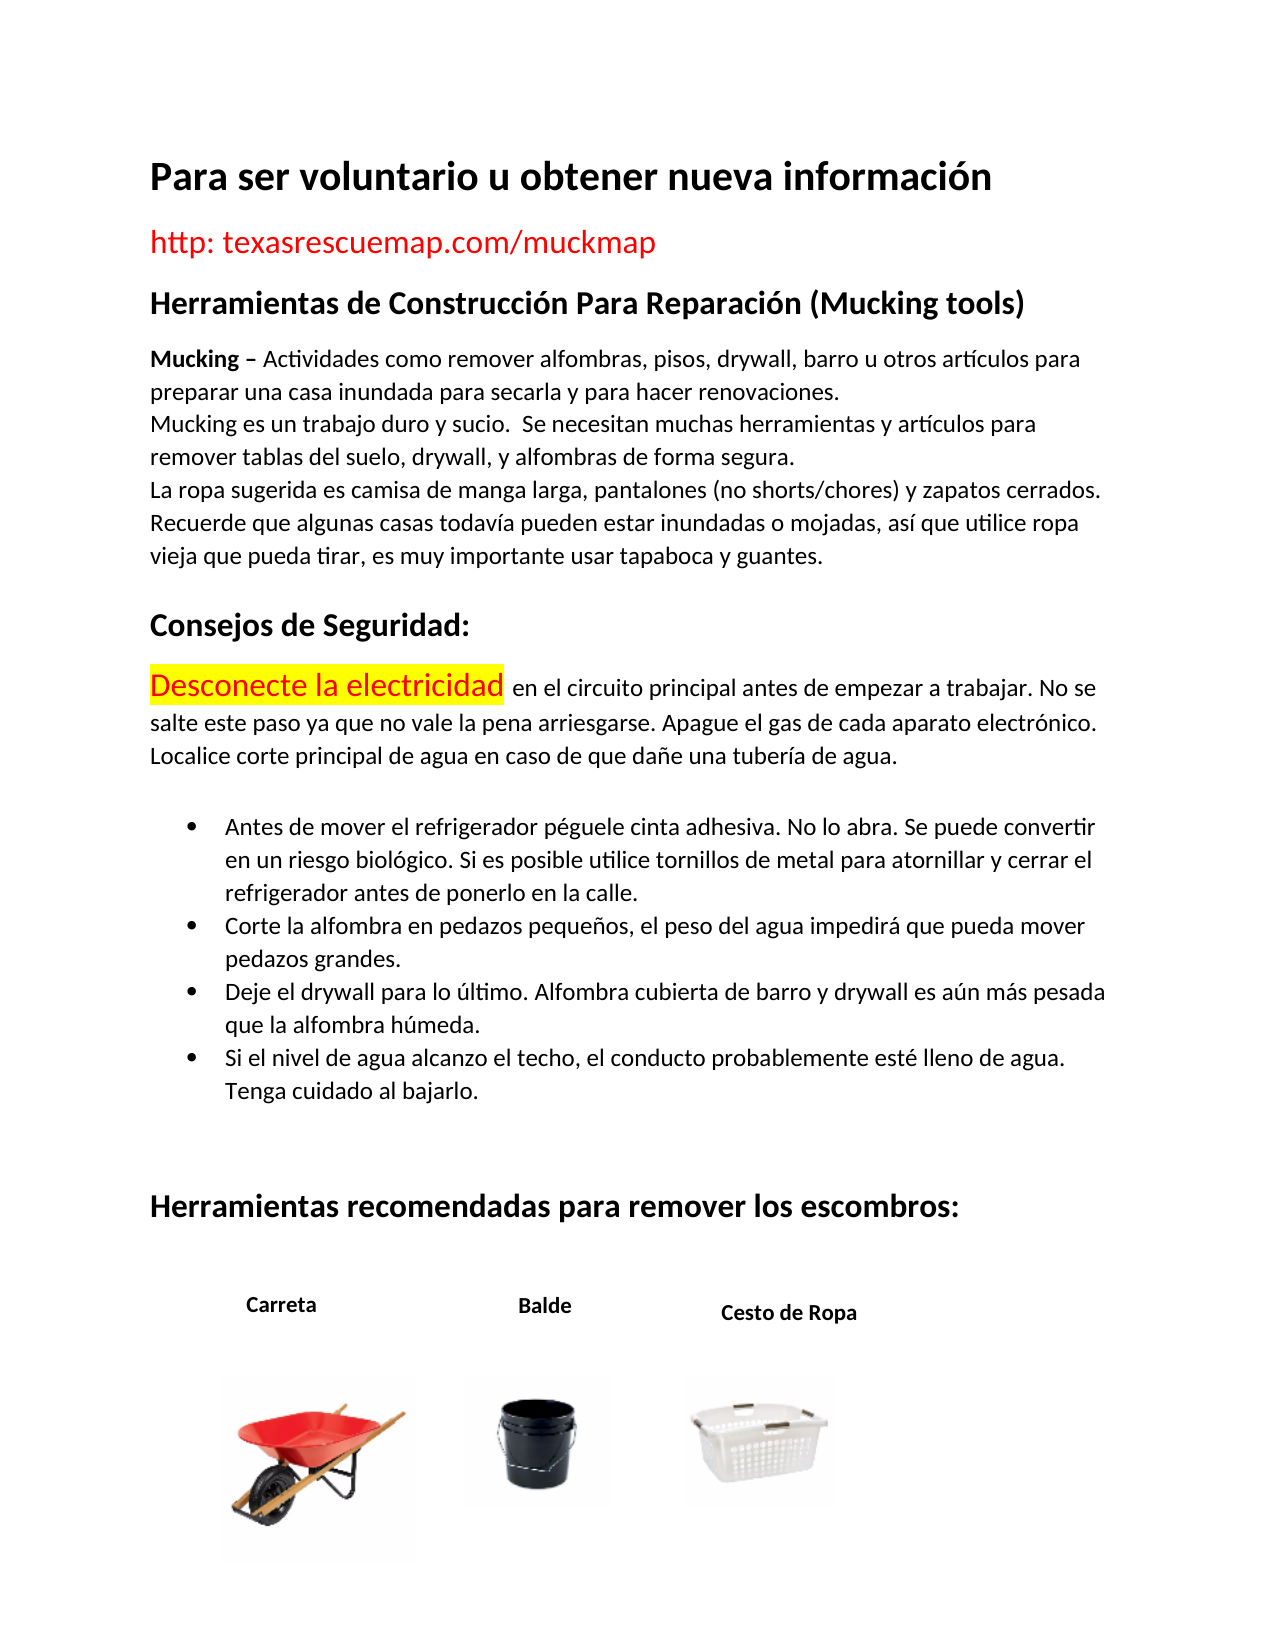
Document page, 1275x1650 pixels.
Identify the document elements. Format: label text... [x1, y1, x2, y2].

text Para ser voluntario u obtener nueva información [150, 150, 1125, 201]
list Si el nivel de agua alcanzo el techo, el conducto probablemente esté lleno de agua. Tenga cuidado al bajarlo. [187, 1042, 1125, 1105]
picture [184, 1376, 917, 1566]
list Corte la alfombra en pedazos pequeños, el peso del agua impedirá que pueda mover pedazos grandes. [187, 910, 1125, 974]
text http: texasrescuemap.com/muckmap [150, 222, 1125, 262]
text Desconecte la electricidad en el circuito principal antes de empezar a trabajar. No se salte este paso ya que no vale la pena arriesgarse. Apague el gas de cada aparato electrónico. Localice corte principal de agua en caso de que dañe una tubería de agua. [150, 664, 1125, 771]
text Mucking es un trabajo duro y sucio. Se necesitan muchas herramientas y artículos para remover tablas del suelo, drywall, y alfombras de forma segura. [150, 409, 1125, 472]
text Herramientas recomendadas para remover los escombros: [150, 1185, 1125, 1226]
text Mucking – Actividades como remover alfombras, pisos, drywall, barro u otros artículos para preparar una casa inundada para secarla y para hacer renovaciones. [150, 343, 1125, 406]
list Antes de mover el refrigerador péguele cinta adhesiva. No lo abra. Se puede convertir en un riesgo biológico. Si es posible utilice tornillos de metal para atornillar y cerrar el refrigerador antes de ponerlo en la calle. [187, 812, 1125, 908]
text Herramientas de Construcción Para Reparación (Mucking tools) [150, 282, 1125, 323]
text Consejos de Seguridad: [150, 603, 1125, 644]
text La ropa sugerida es camisa de manga larga, pantalones (no shorts/chores) y zapatos cerrados. Recuerde que algunas casas todavía pueden estar inundadas o mojadas, así que utilice ropa vieja que pueda tirar, es muy importante usar tapaboca y guantes. [150, 474, 1125, 571]
list Deje el drywall para lo último. Alfombra cubierta de barro y drywall es aún más pesada que la alfombra húmeda. [187, 976, 1125, 1039]
